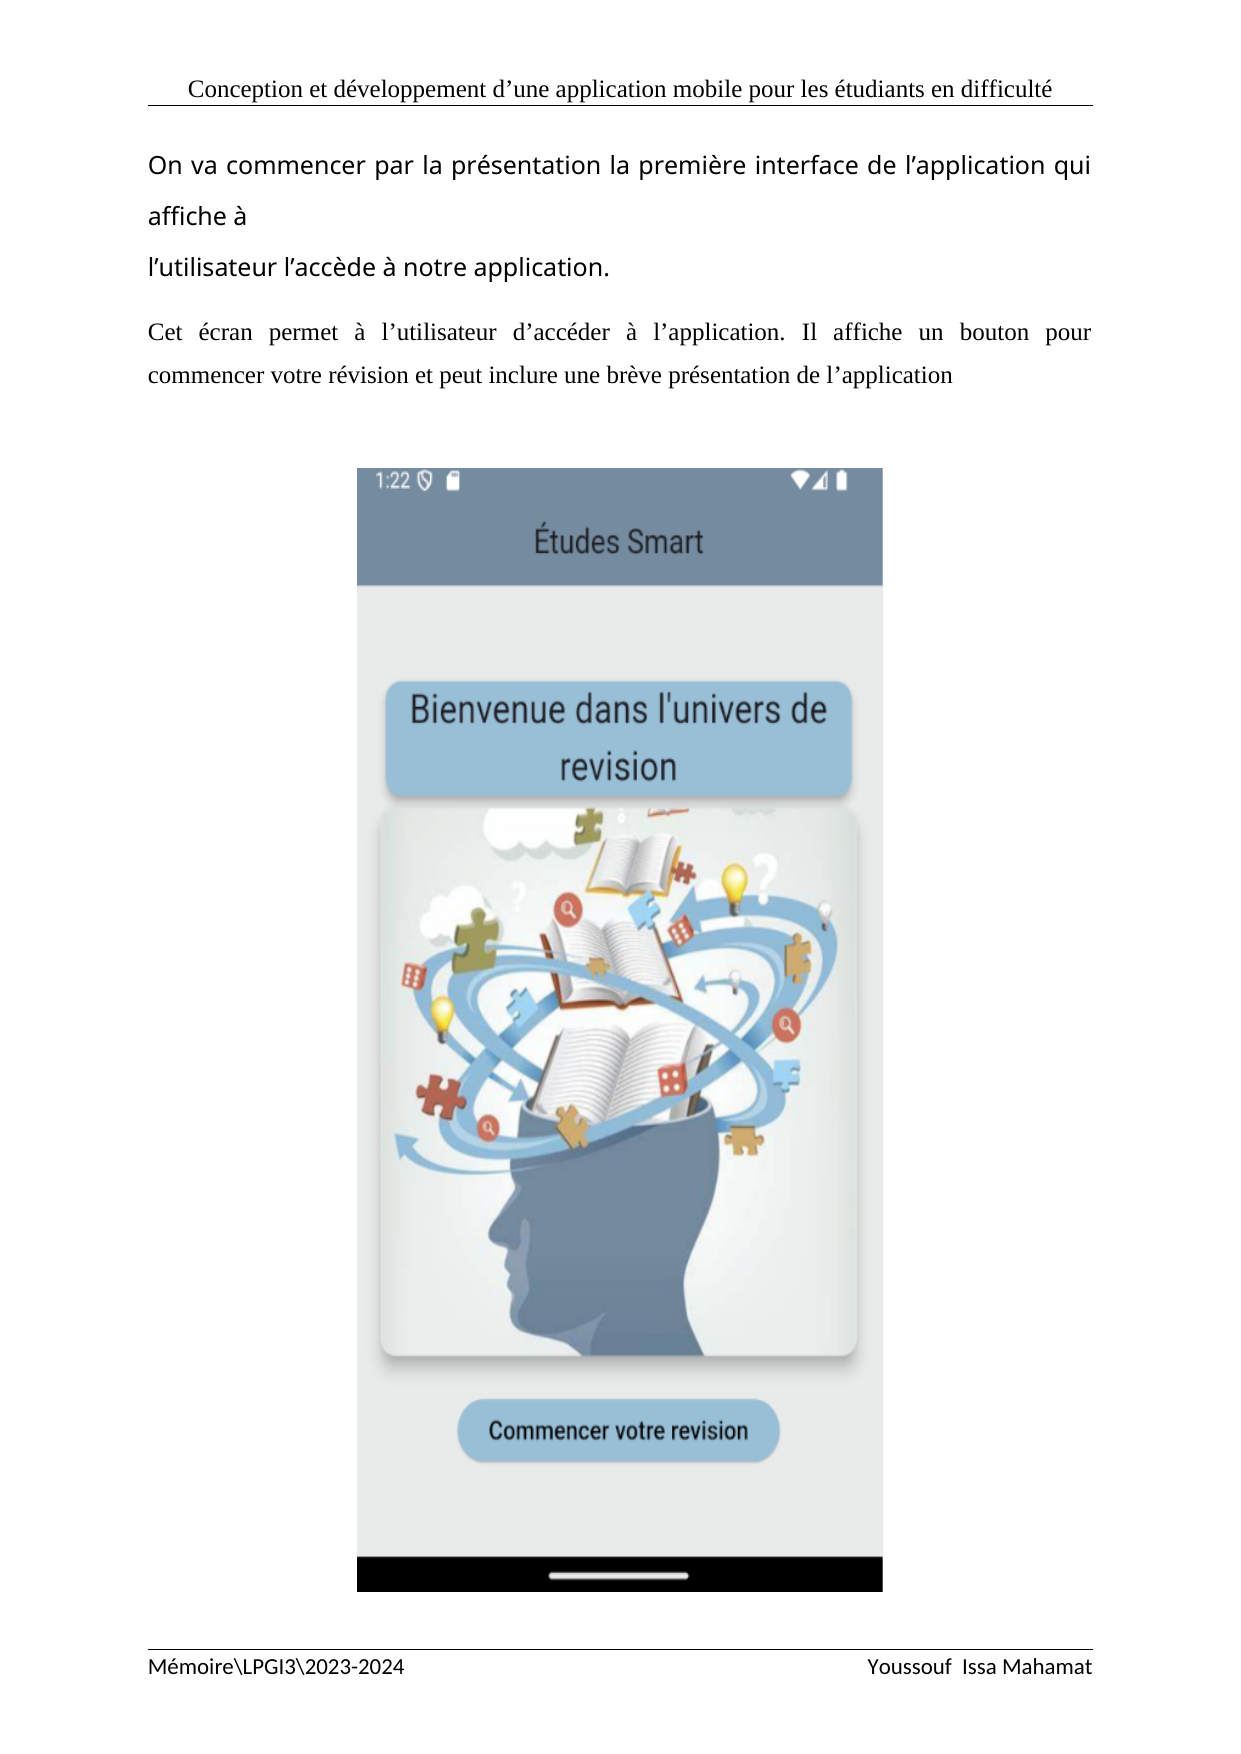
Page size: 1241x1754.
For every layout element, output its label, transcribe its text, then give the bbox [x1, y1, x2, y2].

text l’utilisateur l’accède à notre application. [148, 250, 1093, 284]
text On va commencer par la présentation la première interface de l’application qui affiche à [148, 148, 1093, 233]
text Cet écran permet à l’utilisateur d’accéder à l’application. Il affiche un bouton pour commencer votre révision et peut inclure une brève présentation de l’application [148, 317, 1093, 389]
picture [357, 468, 884, 1592]
